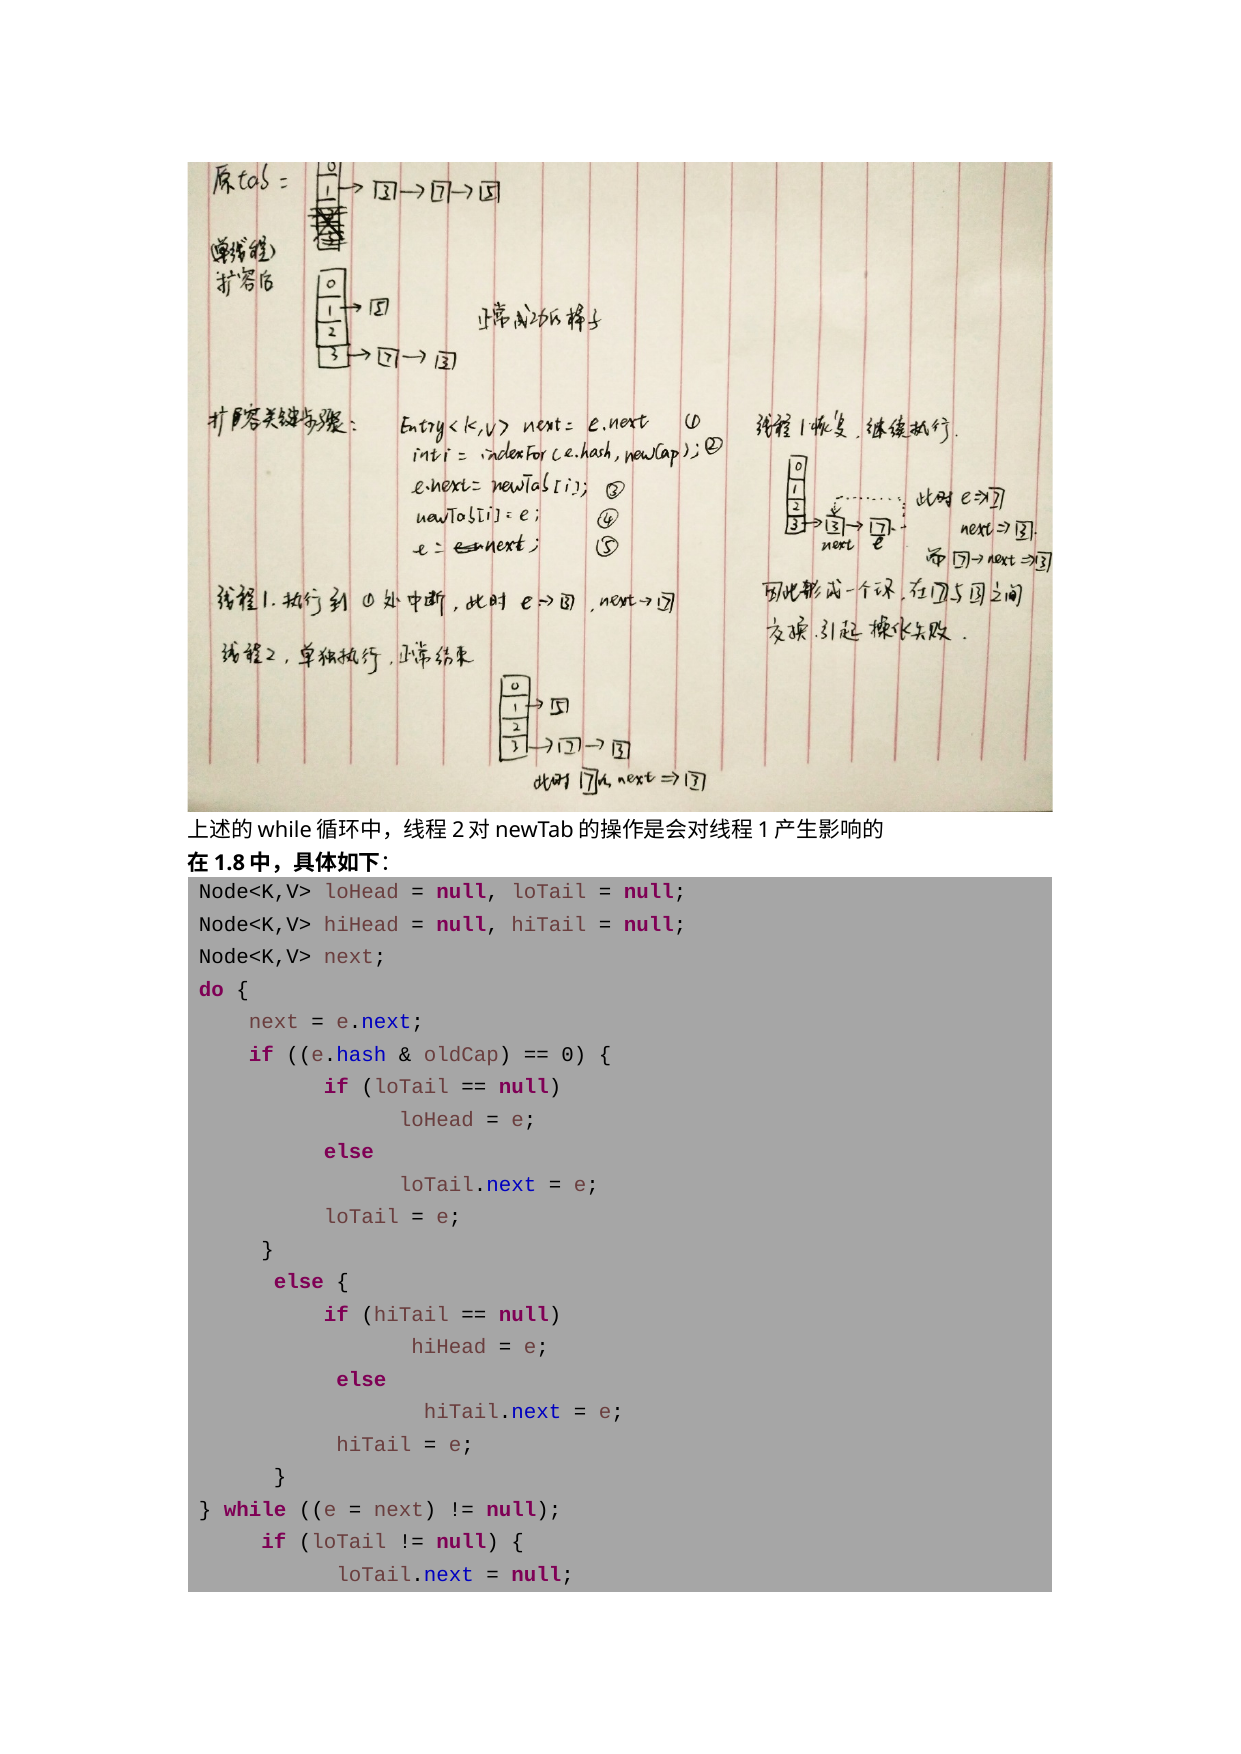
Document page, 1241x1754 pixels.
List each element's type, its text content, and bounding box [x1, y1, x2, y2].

text 上述的while循环中，线程2对newTab的操作是会对线程1产生影响的 [187, 812, 1053, 844]
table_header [188, 877, 1052, 1592]
text 在1.8中，具体如下： [187, 844, 1053, 877]
picture [187, 162, 1053, 812]
